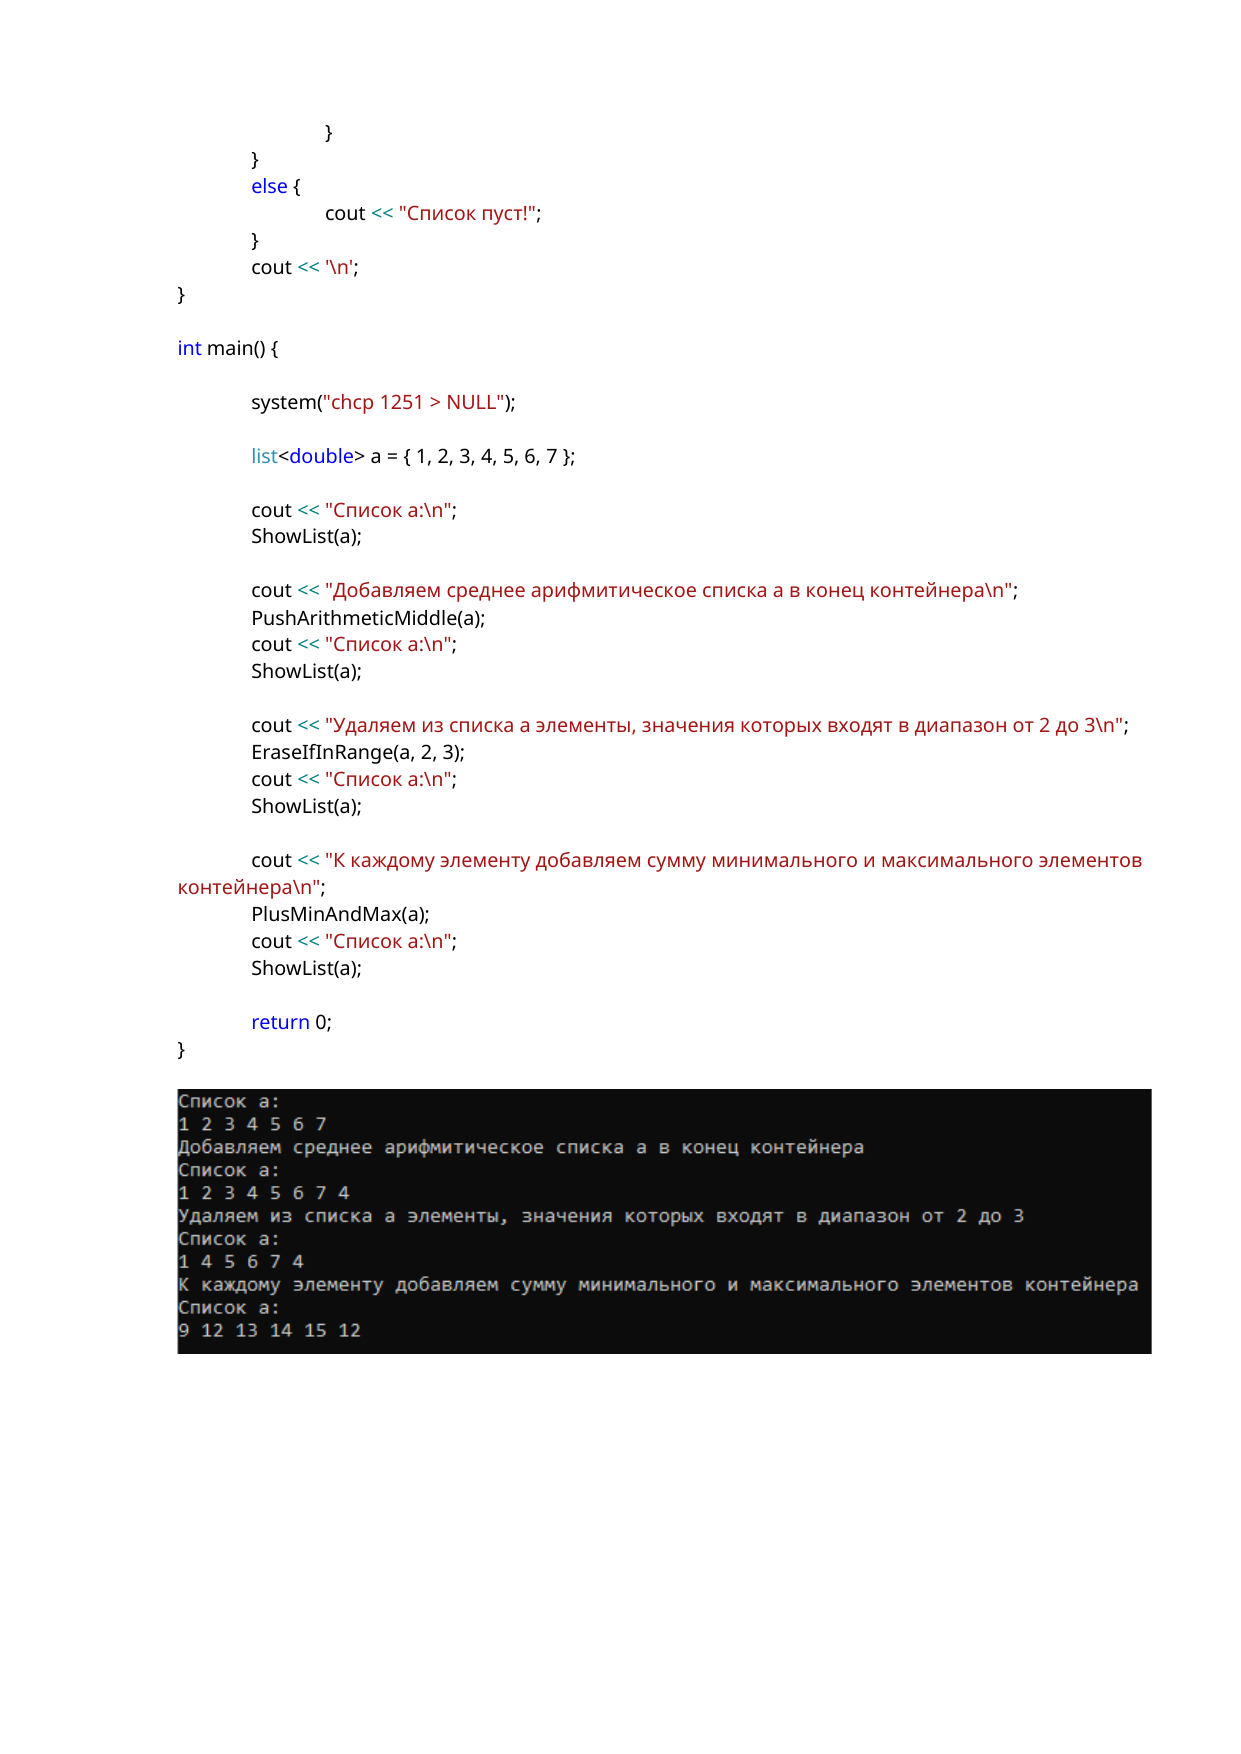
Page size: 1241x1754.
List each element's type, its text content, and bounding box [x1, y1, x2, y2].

text list<double> a = { 1, 2, 3, 4, 5, 6, 7 }; [177, 442, 1152, 469]
text EraseIfInRange(a, 2, 3); [177, 739, 1152, 766]
text cout << "Список а:\n"; [177, 927, 1152, 954]
text ShowList(a); [177, 658, 1152, 685]
text cout << "Список а:\n"; [177, 496, 1152, 523]
text int main() { [177, 334, 1152, 361]
text cout << "Список а:\n"; [177, 766, 1152, 793]
text } [177, 1035, 1152, 1062]
text cout << "Удаляем из списка а элементы, значения которых входят в диапазон от 2 до 3\n"; [177, 712, 1152, 739]
text } [177, 118, 1152, 145]
text ShowList(a); [177, 954, 1152, 981]
text cout << "Список пуст!"; [177, 199, 1152, 226]
text else { [177, 172, 1152, 199]
text cout << "Список а:\n"; [177, 631, 1152, 658]
text ShowList(a); [177, 793, 1152, 819]
text cout << "К каждому элементу добавляем сумму минимального и максимального элементов контейнера\n"; [177, 847, 1152, 901]
text PlusMinAndMax(a); [177, 901, 1152, 927]
text PushArithmeticMiddle(a); [177, 604, 1152, 631]
text } [177, 280, 1152, 307]
text cout << '\n'; [177, 253, 1152, 280]
text system("chcp 1251 > NULL"); [177, 388, 1152, 415]
text return 0; [177, 1008, 1152, 1035]
text ShowList(a); [177, 523, 1152, 550]
text cout << "Добавляем среднее арифмитическое списка а в конец контейнера\n"; [177, 577, 1152, 604]
picture [177, 1089, 1152, 1354]
text } [177, 226, 1152, 253]
text } [177, 145, 1152, 172]
